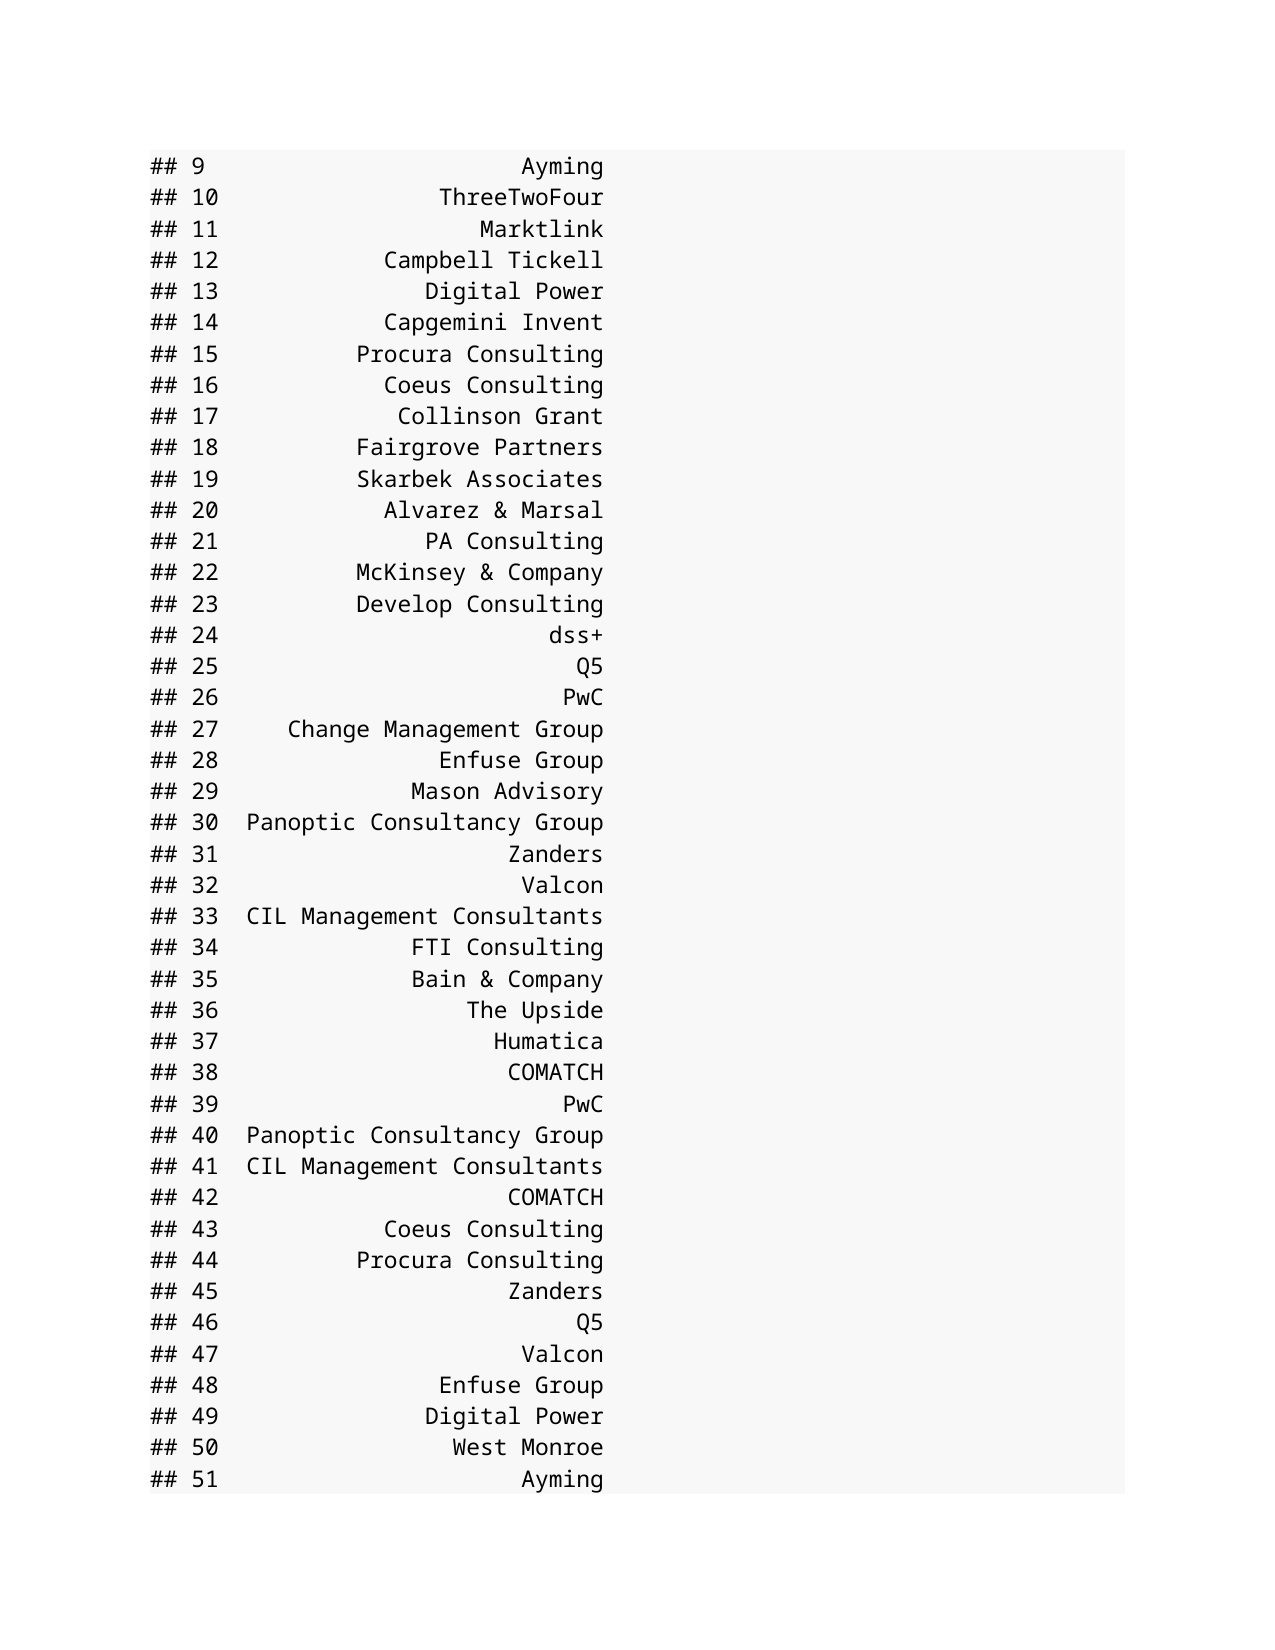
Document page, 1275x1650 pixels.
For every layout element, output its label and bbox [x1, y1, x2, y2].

text [150, 150, 1125, 1494]
